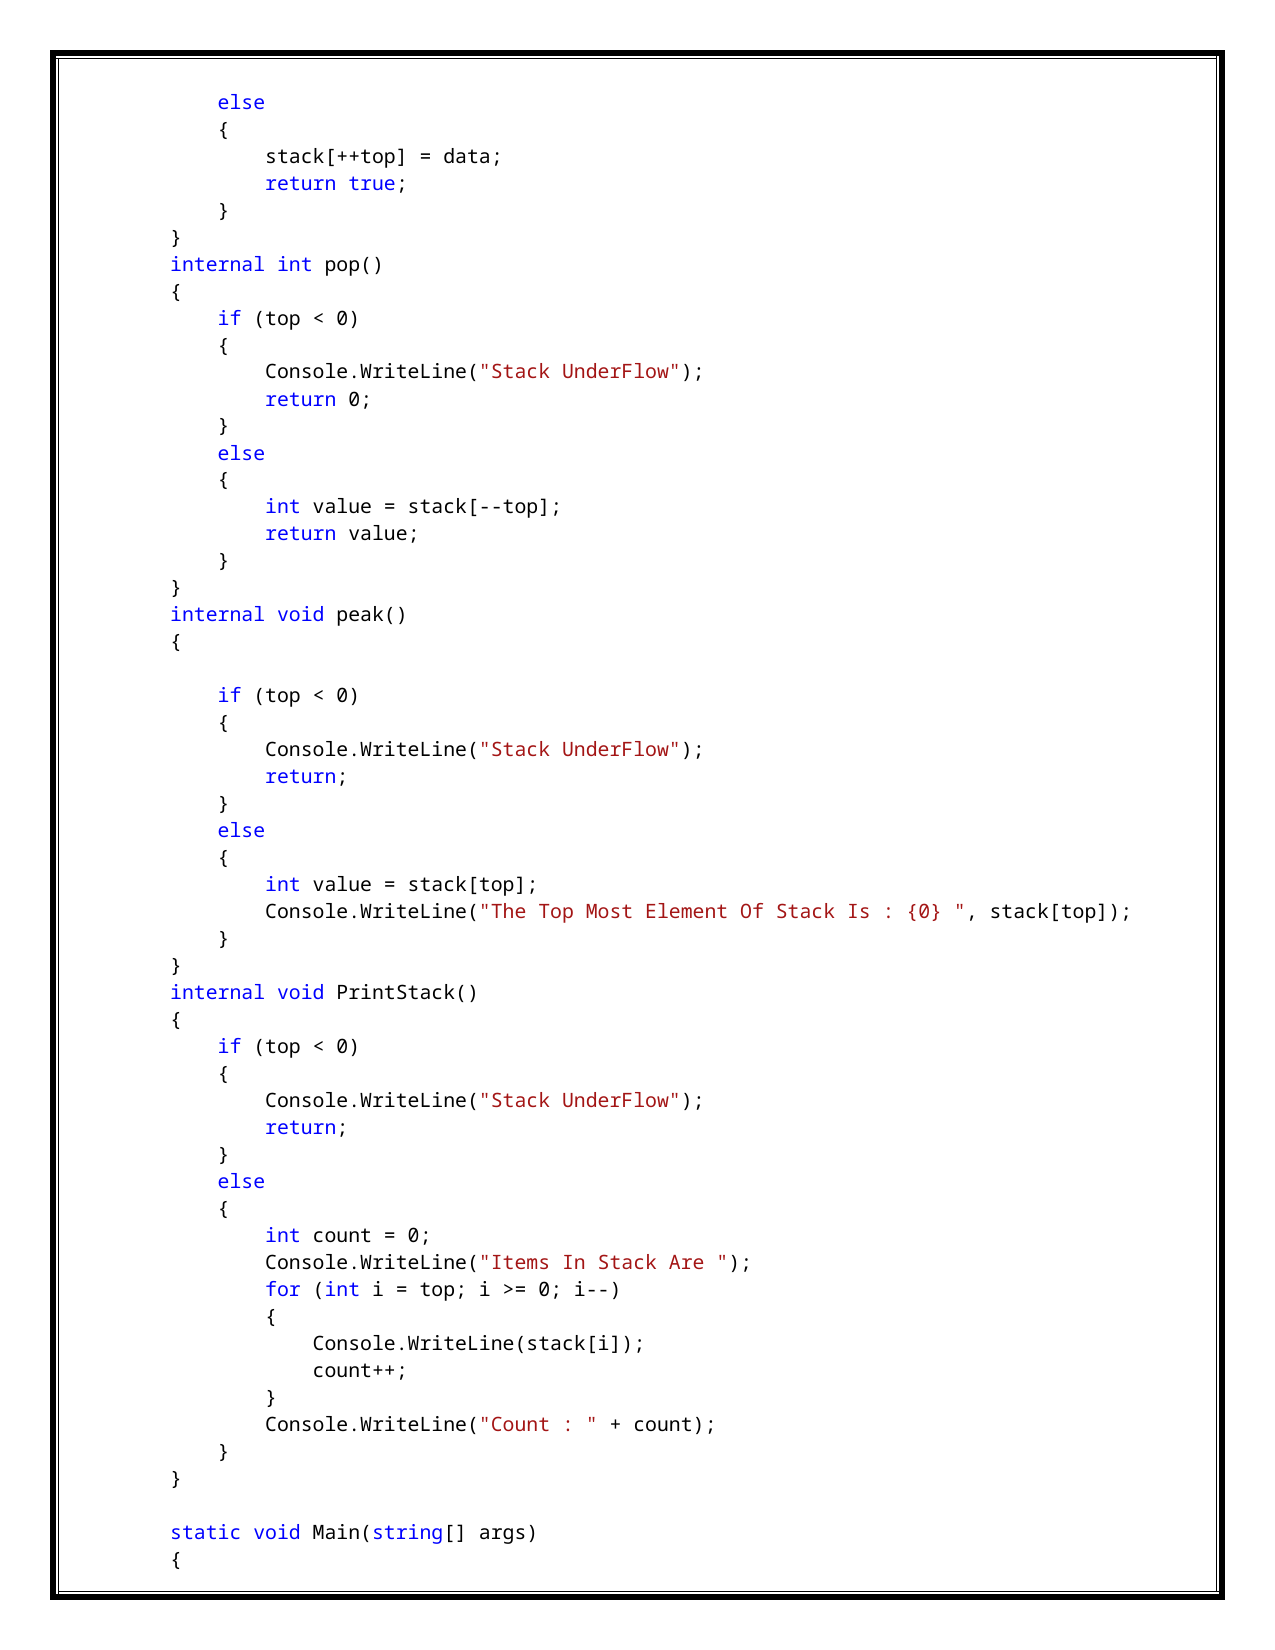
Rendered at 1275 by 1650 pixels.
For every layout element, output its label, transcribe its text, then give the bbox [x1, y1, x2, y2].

text if (top < 0) [75, 682, 1200, 708]
text Console.WriteLine("Stack UnderFlow"); [75, 736, 1200, 762]
text internal void peak() [75, 601, 1200, 628]
text static void Main(string[] args) [75, 1518, 1200, 1545]
text if (top < 0) [75, 304, 1200, 331]
text Console.WriteLine("Items In Stack Are "); [75, 1248, 1200, 1275]
text return; [75, 762, 1200, 789]
text else [75, 439, 1200, 466]
text return 0; [75, 385, 1200, 412]
text } [75, 789, 1200, 816]
text } [75, 574, 1200, 601]
text int value = stack[--top]; [75, 493, 1200, 520]
text { [75, 1059, 1200, 1086]
text count++; [75, 1356, 1200, 1383]
text { [75, 1545, 1200, 1572]
text for (int i = top; i >= 0; i--) [75, 1275, 1200, 1302]
text internal void PrintStack() [75, 978, 1200, 1005]
text Console.WriteLine("Stack UnderFlow"); [75, 358, 1200, 385]
text int value = stack[top]; [75, 870, 1200, 897]
text } [75, 412, 1200, 439]
text { [75, 466, 1200, 493]
text if (top < 0) [75, 1032, 1200, 1059]
text else [75, 1167, 1200, 1194]
text return true; [75, 169, 1200, 196]
text } [75, 1140, 1200, 1167]
text return; [75, 1113, 1200, 1140]
text { [75, 331, 1200, 358]
text { [75, 843, 1200, 870]
text { [75, 277, 1200, 304]
text Console.WriteLine("The Top Most Element Of Stack Is : {0} ", stack[top]); [75, 897, 1200, 924]
text Console.WriteLine("Stack UnderFlow"); [75, 1086, 1200, 1113]
text { [75, 1005, 1200, 1032]
text } [75, 547, 1200, 574]
text stack[++top] = data; [75, 142, 1200, 169]
text } [75, 924, 1200, 951]
text { [75, 115, 1200, 142]
text } [75, 1383, 1200, 1410]
text } [75, 223, 1200, 250]
text return value; [75, 520, 1200, 547]
text } [75, 1464, 1200, 1491]
text } [75, 1437, 1200, 1464]
text { [75, 628, 1200, 654]
text int count = 0; [75, 1221, 1200, 1248]
text { [75, 1194, 1200, 1221]
text { [75, 1302, 1200, 1329]
text } [75, 196, 1200, 223]
text else [75, 88, 1200, 115]
text Console.WriteLine("Count : " + count); [75, 1410, 1200, 1437]
text internal int pop() [75, 250, 1200, 277]
text } [75, 951, 1200, 978]
text Console.WriteLine(stack[i]); [75, 1329, 1200, 1356]
text { [75, 708, 1200, 736]
text else [75, 816, 1200, 843]
